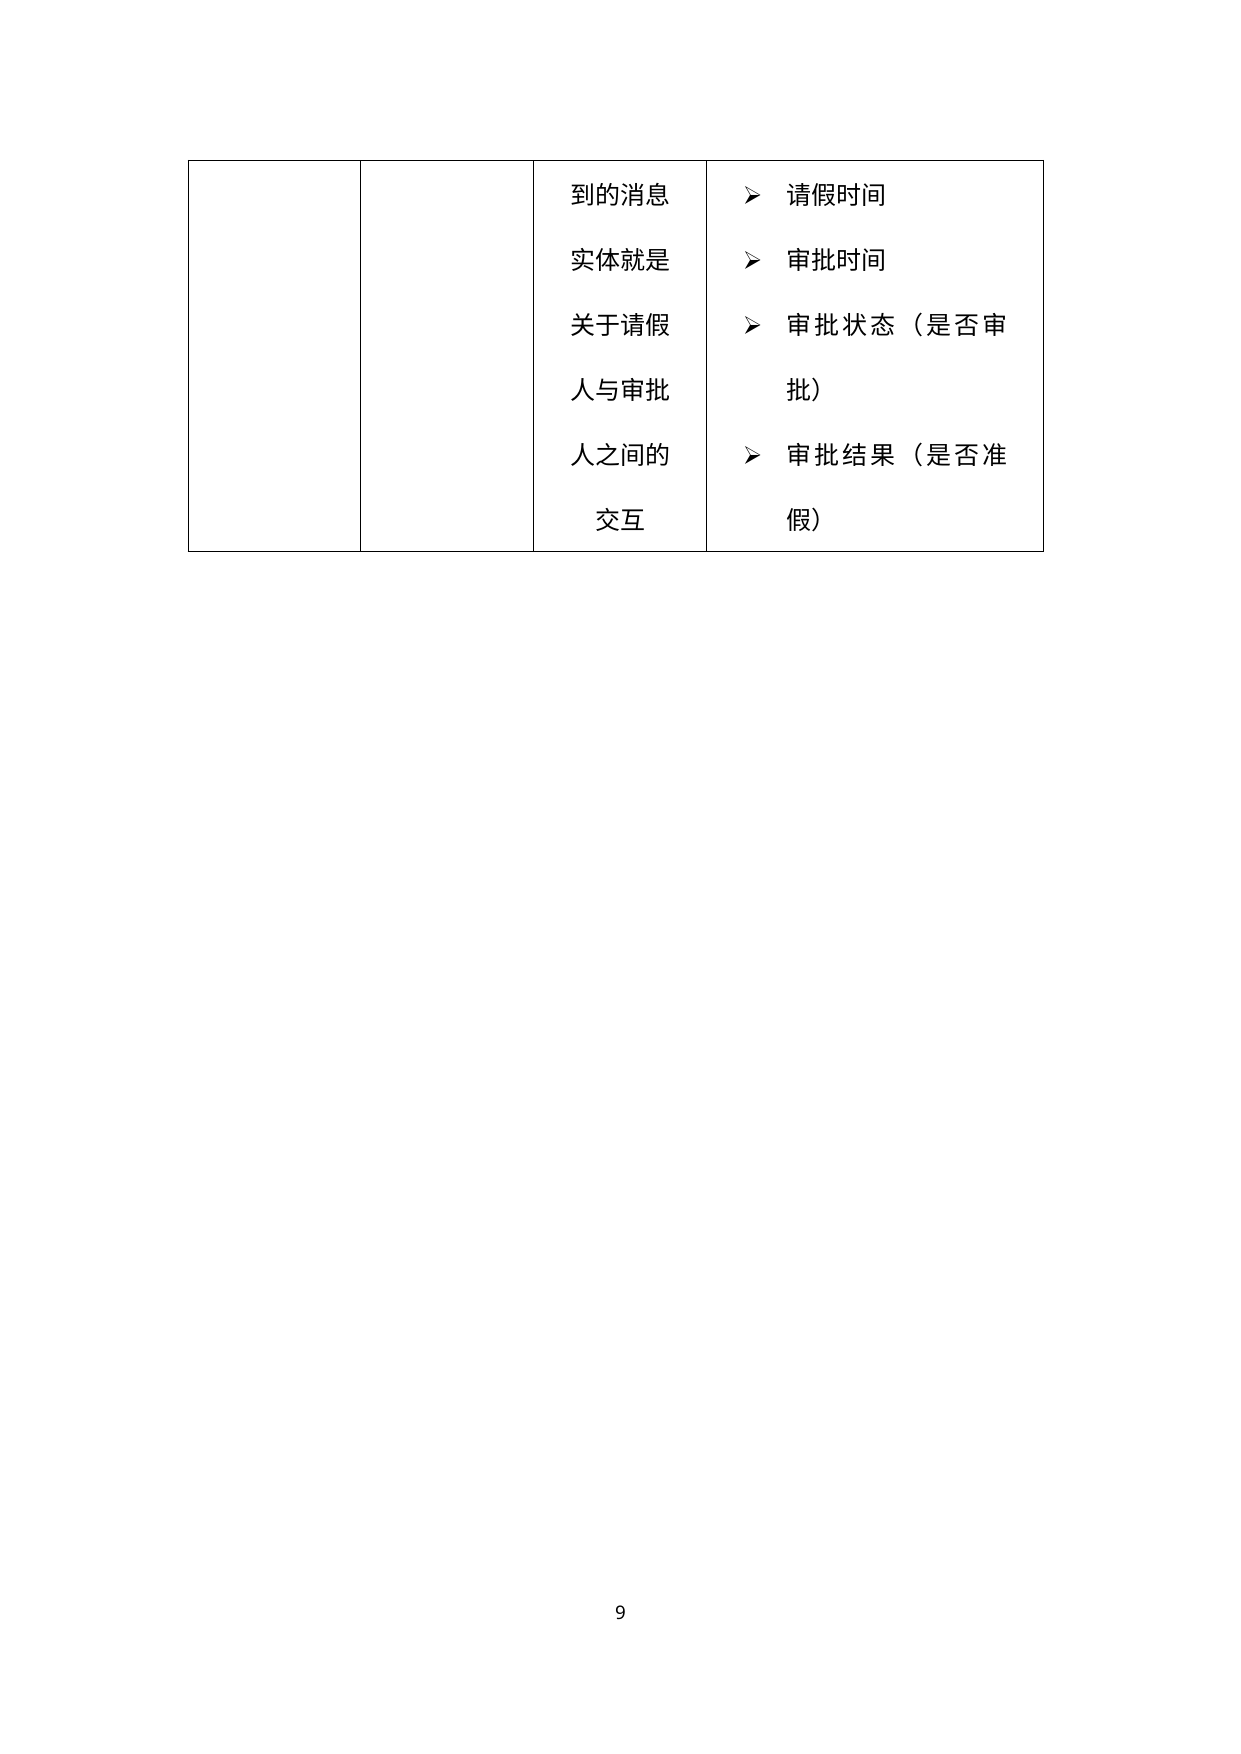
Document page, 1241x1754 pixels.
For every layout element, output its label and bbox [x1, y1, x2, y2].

table_cell [534, 161, 706, 551]
table_cell [707, 161, 1043, 551]
